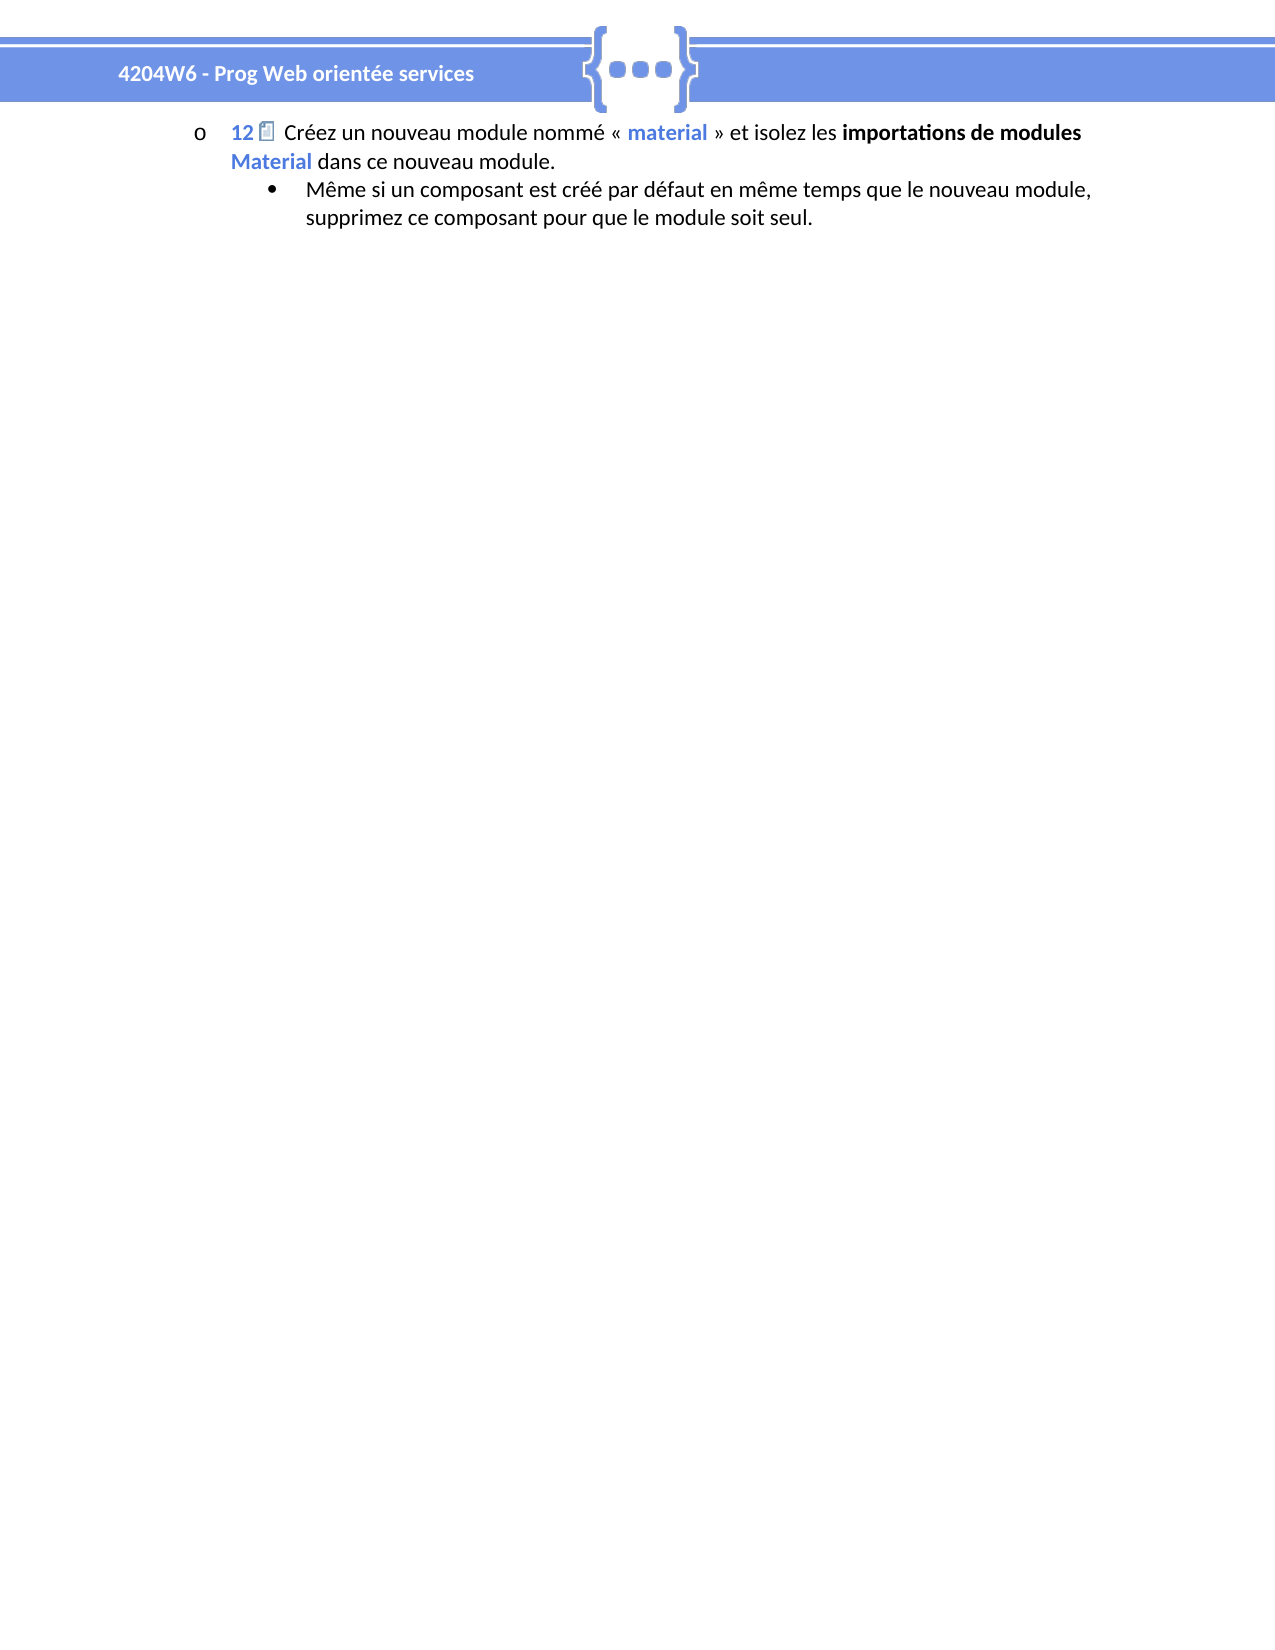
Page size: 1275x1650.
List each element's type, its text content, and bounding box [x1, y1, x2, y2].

list Même si un composant est créé par défaut en même temps que le nouveau module, supprimez ce composant pour que le module soit seul. [268, 175, 1157, 231]
picture [0, 19, 1275, 120]
list 12 Créez un nouveau module nommé « material » et isolez les importations de modules Material dans ce nouveau module. [193, 118, 1157, 175]
picture [259, 121, 274, 141]
